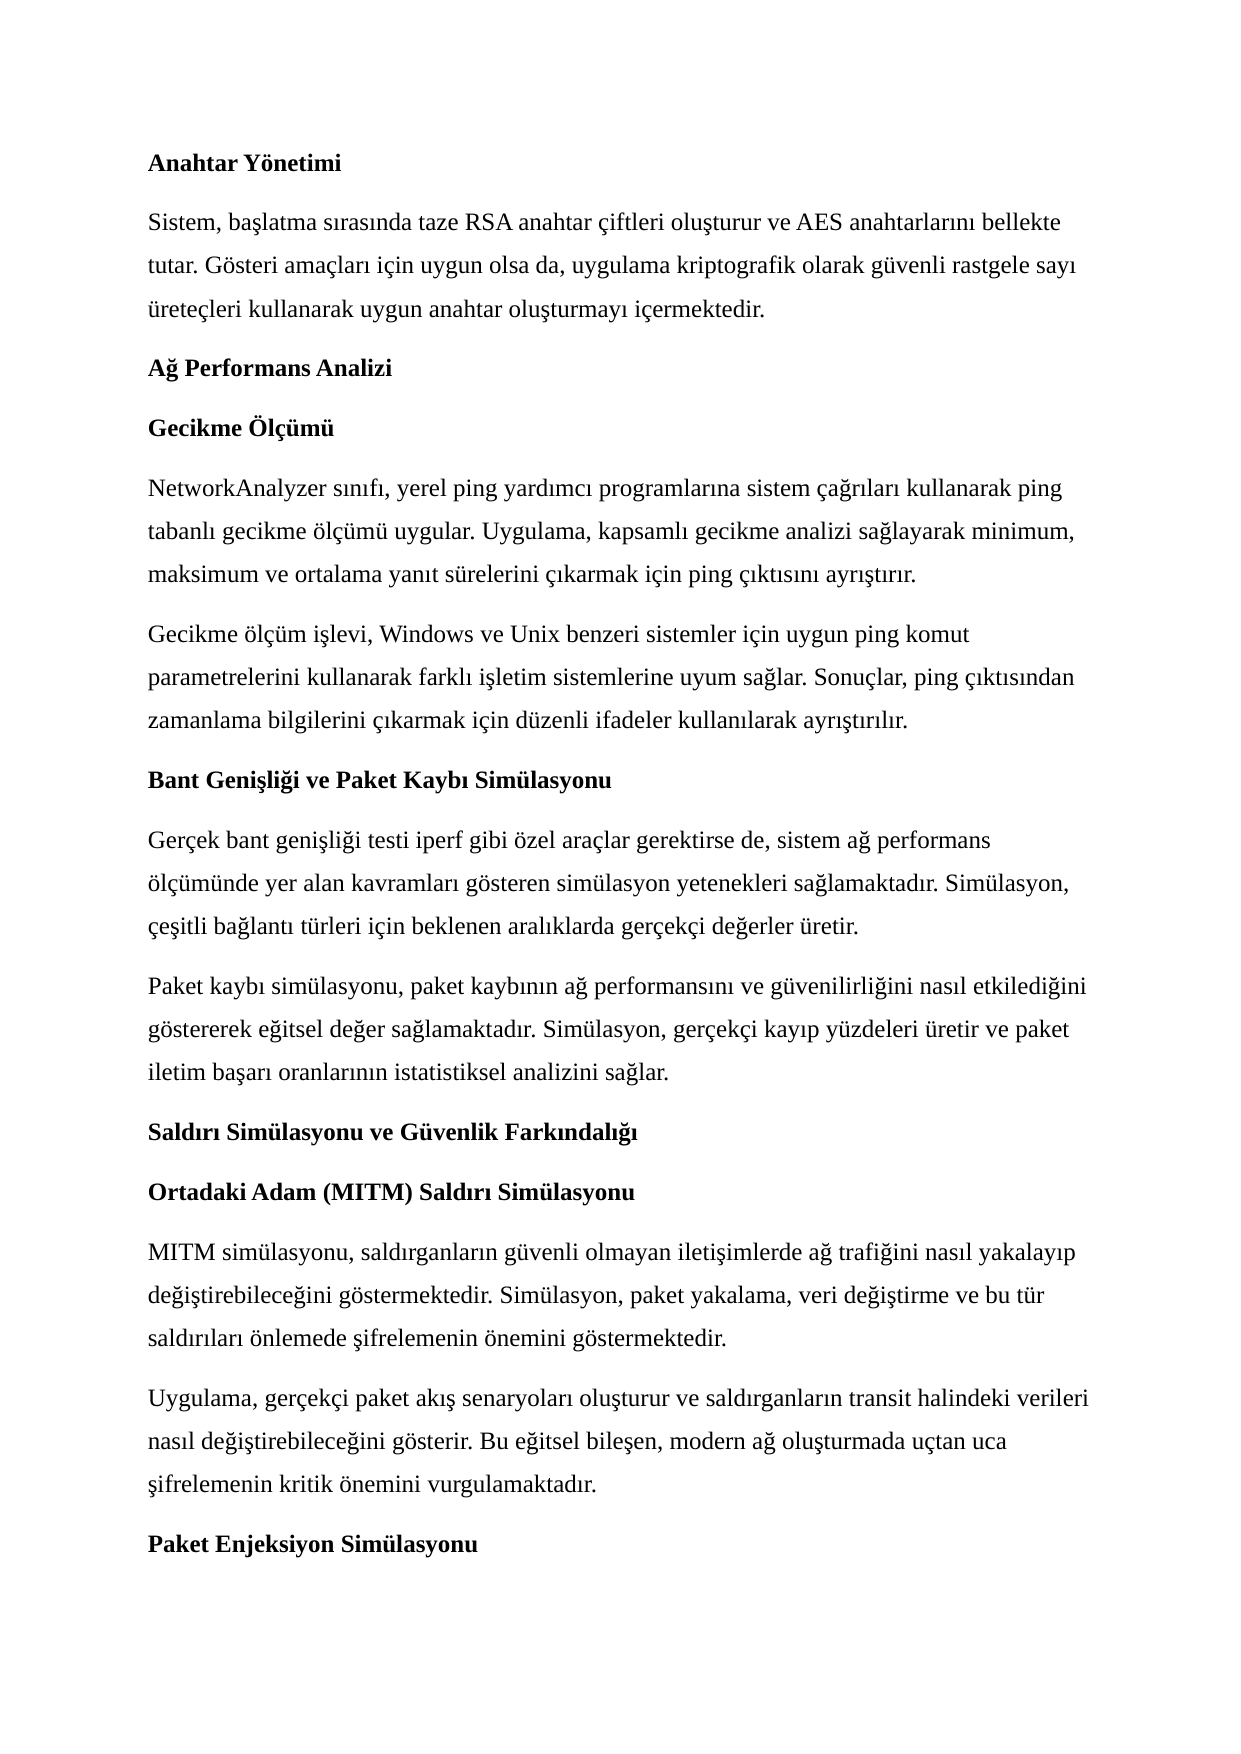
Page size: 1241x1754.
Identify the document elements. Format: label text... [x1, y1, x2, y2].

text Paket kaybı simülasyonu, paket kaybının ağ performansını ve güvenilirliğini nasıl etkilediğini göstererek eğitsel değer sağlamaktadır. Simülasyon, gerçekçi kayıp yüzdeleri üretir ve paket iletim başarı oranlarının istatistiksel analizini sağlar. [148, 971, 1093, 1086]
text Gecikme Ölçümü [148, 413, 1093, 442]
text Ortadaki Adam (MITM) Saldırı Simülasyonu [148, 1177, 1093, 1206]
text Ağ Performans Analizi [148, 353, 1093, 382]
text Gecikme ölçüm işlevi, Windows ve Unix benzeri sistemler için uygun ping komut parametrelerini kullanarak farklı işletim sistemlerine uyum sağlar. Sonuçlar, ping çıktısından zamanlama bilgilerini çıkarmak için düzenli ifadeler kullanılarak ayrıştırılır. [148, 619, 1093, 734]
text NetworkAnalyzer sınıfı, yerel ping yardımcı programlarına sistem çağrıları kullanarak ping tabanlı gecikme ölçümü uygular. Uygulama, kapsamlı gecikme analizi sağlayarak minimum, maksimum ve ortalama yanıt sürelerini çıkarmak için ping çıktısını ayrıştırır. [148, 473, 1093, 588]
text Saldırı Simülasyonu ve Güvenlik Farkındalığı [148, 1117, 1093, 1146]
text Paket Enjeksiyon Simülasyonu [148, 1529, 1093, 1557]
text MITM simülasyonu, saldırganların güvenli olmayan iletişimlerde ağ trafiğini nasıl yakalayıp değiştirebileceğini göstermektedir. Simülasyon, paket yakalama, veri değiştirme ve bu tür saldırıları önlemede şifrelemenin önemini göstermektedir. [148, 1237, 1093, 1352]
text Bant Genişliği ve Paket Kaybı Simülasyonu [148, 765, 1093, 794]
text Gerçek bant genişliği testi iperf gibi özel araçlar gerektirse de, sistem ağ performans ölçümünde yer alan kavramları gösteren simülasyon yetenekleri sağlamaktadır. Simülasyon, çeşitli bağlantı türleri için beklenen aralıklarda gerçekçi değerler üretir. [148, 825, 1093, 940]
text Anahtar Yönetimi [148, 148, 1093, 176]
text Uygulama, gerçekçi paket akış senaryoları oluşturur ve saldırganların transit halindeki verileri nasıl değiştirebileceğini gösterir. Bu eğitsel bileşen, modern ağ oluşturmada uçtan uca şifrelemenin kritik önemini vurgulamaktadır. [148, 1383, 1093, 1498]
text Sistem, başlatma sırasında taze RSA anahtar çiftleri oluşturur ve AES anahtarlarını bellekte tutar. Gösteri amaçları için uygun olsa da, uygulama kriptografik olarak güvenli rastgele sayı üreteçleri kullanarak uygun anahtar oluşturmayı içermektedir. [148, 207, 1093, 322]
